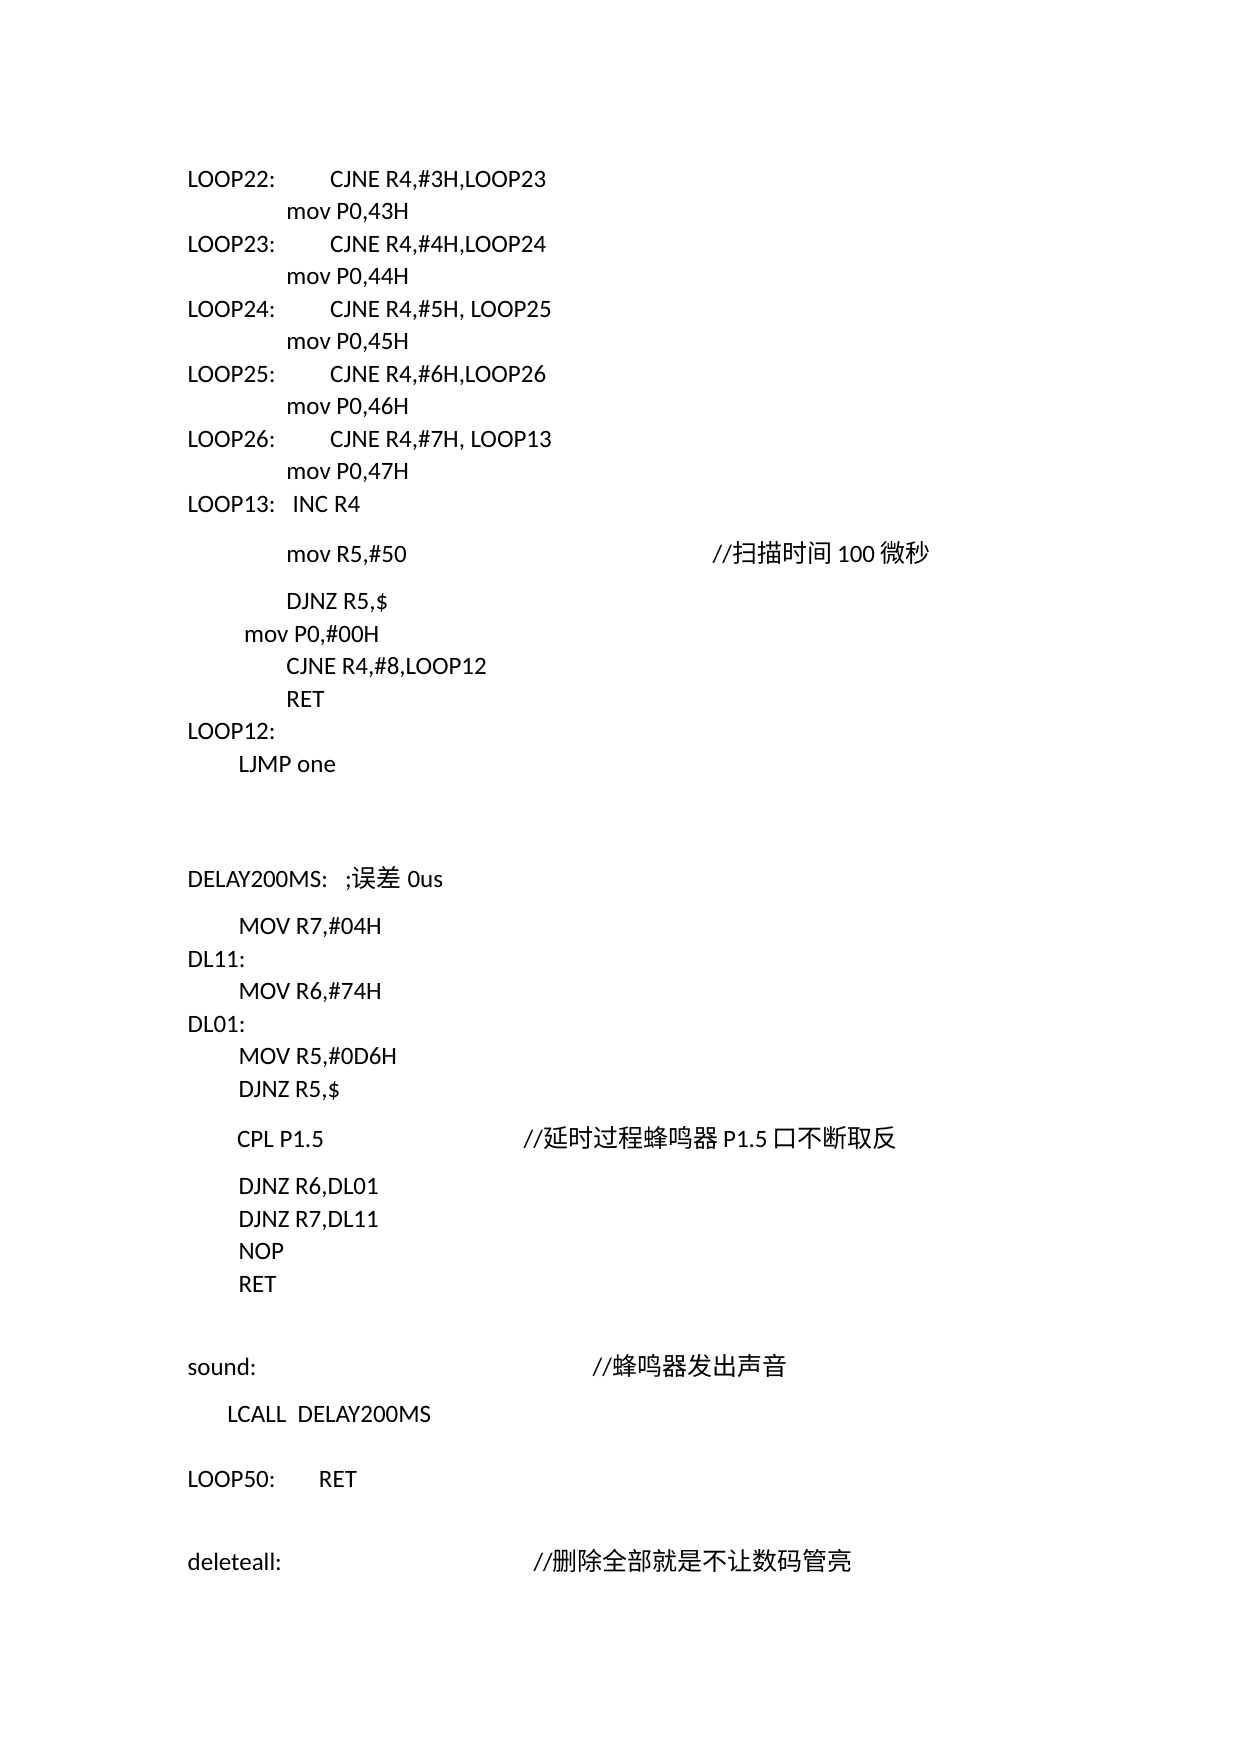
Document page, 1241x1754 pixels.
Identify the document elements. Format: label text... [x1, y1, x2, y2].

list MOV R7,#04H [187, 909, 1053, 942]
list CPL P1.5 //延时过程蜂鸣器P1.5口不断取反 [187, 1104, 1053, 1169]
list MOV R6,#74H [187, 974, 1053, 1007]
list LOOP24: CJNE R4,#5H, LOOP25 [187, 292, 1053, 324]
list CJNE R4,#8,LOOP12 [187, 649, 1053, 682]
list DJNZ R6,DL01 [187, 1169, 1053, 1202]
list mov P0,44H [187, 259, 1053, 292]
list mov R5,#50 //扫描时间100微秒 [187, 519, 1053, 584]
list LOOP25: CJNE R4,#6H,LOOP26 [187, 357, 1053, 389]
list mov P0,#00H [187, 617, 1053, 649]
list RET [187, 1267, 1053, 1299]
list DJNZ R7,DL11 [187, 1202, 1053, 1234]
list LOOP50: RET [187, 1462, 1053, 1494]
list NOP [187, 1234, 1053, 1267]
list LOOP22: CJNE R4,#3H,LOOP23 [187, 162, 1053, 194]
list DJNZ R5,$ [187, 1072, 1053, 1104]
list LOOP13: INC R4 [187, 487, 1053, 519]
list LCALL DELAY200MS [187, 1397, 1053, 1429]
list DL01: [187, 1007, 1053, 1039]
list mov P0,47H [187, 454, 1053, 487]
list DELAY200MS: ;误差 0us [187, 844, 1053, 909]
list LOOP26: CJNE R4,#7H, LOOP13 [187, 422, 1053, 454]
list mov P0,43H [187, 194, 1053, 227]
list mov P0,46H [187, 389, 1053, 422]
list RET [187, 682, 1053, 714]
list DL11: [187, 942, 1053, 974]
list LJMP one [187, 747, 1053, 779]
list DJNZ R5,$ [187, 584, 1053, 617]
list sound: //蜂鸣器发出声音 [187, 1332, 1053, 1397]
list LOOP12: [187, 714, 1053, 747]
list deleteall: //删除全部就是不让数码管亮 [187, 1527, 1053, 1592]
list MOV R5,#0D6H [187, 1039, 1053, 1072]
list LOOP23: CJNE R4,#4H,LOOP24 [187, 227, 1053, 259]
list mov P0,45H [187, 324, 1053, 357]
